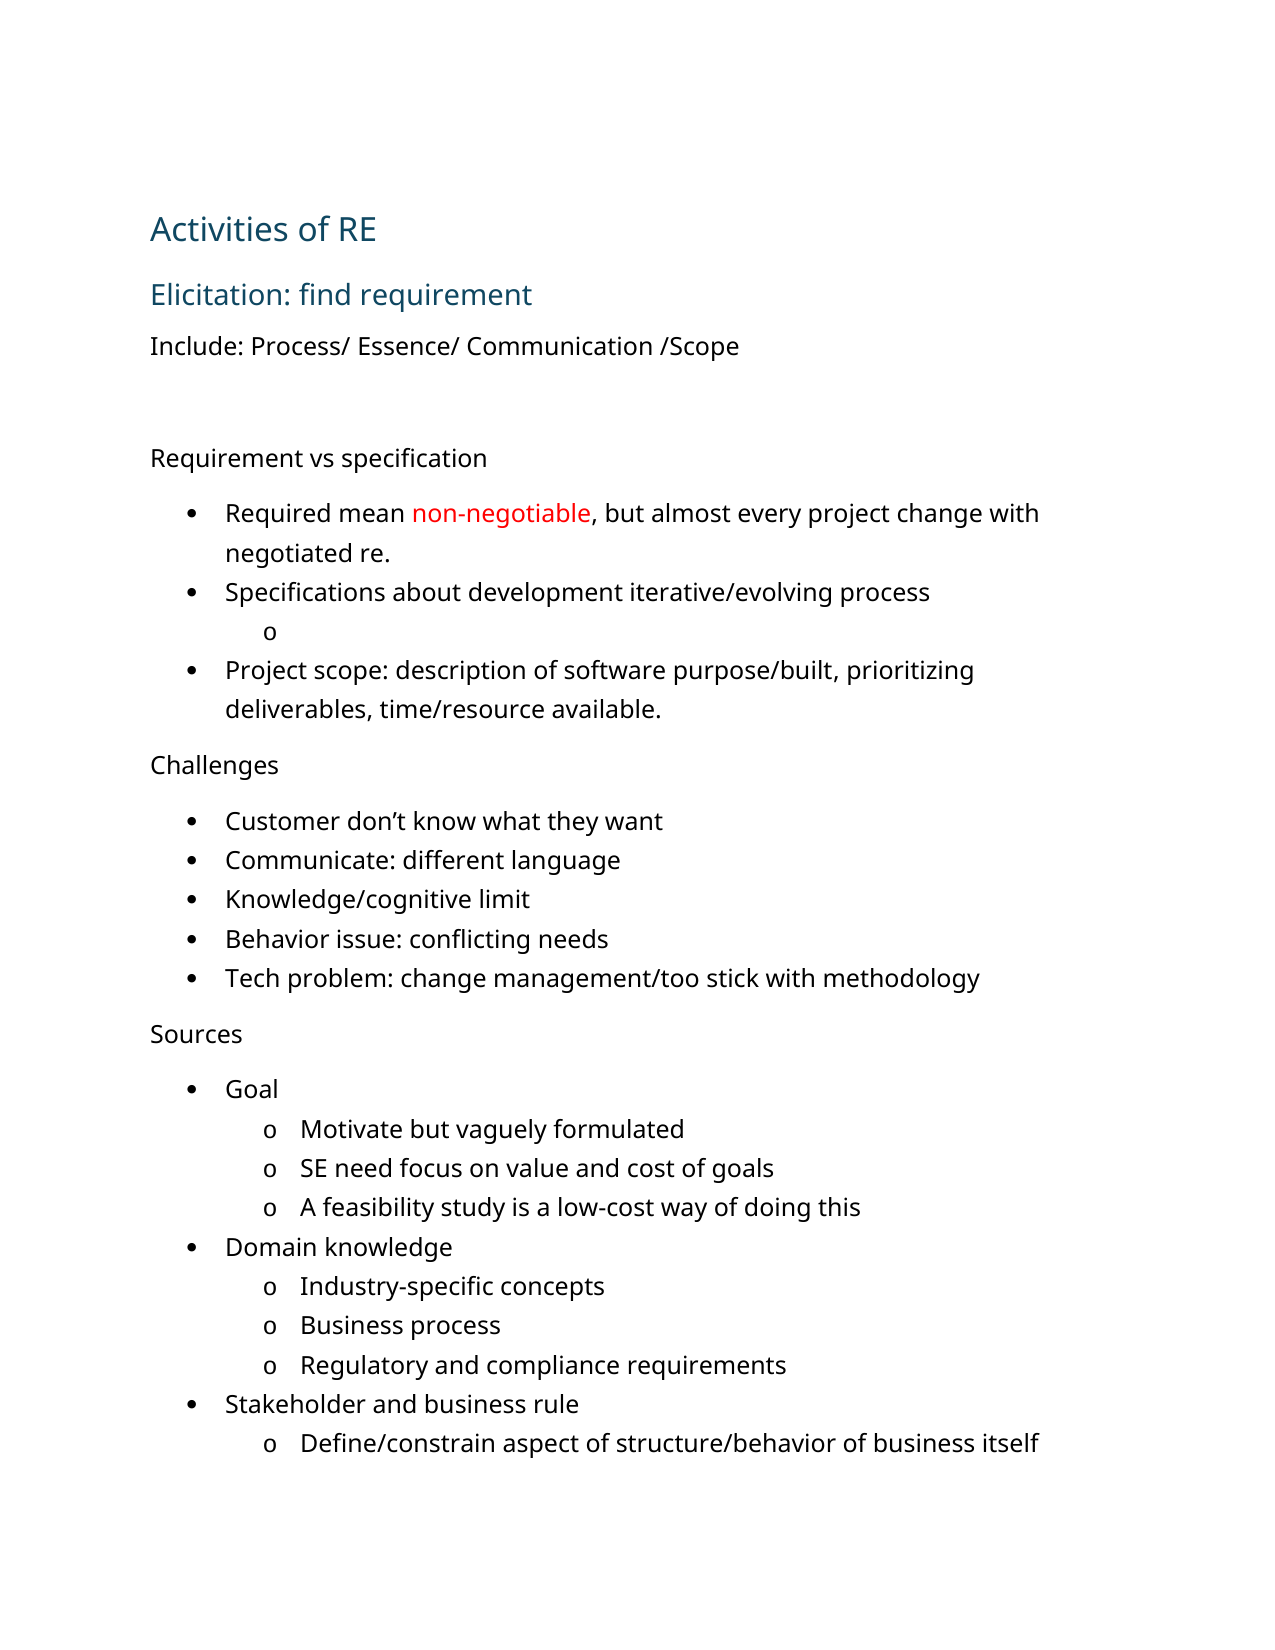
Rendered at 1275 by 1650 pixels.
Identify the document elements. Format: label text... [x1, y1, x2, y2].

list Business process [262, 1308, 1125, 1342]
list Required mean non-negotiable, but almost every project change with negotiated re. [187, 496, 1125, 569]
list Domain knowledge [187, 1229, 1125, 1263]
list Customer don’t know what they want [187, 804, 1125, 838]
list Regulatory and compliance requirements [262, 1347, 1125, 1382]
list Define/constrain aspect of structure/behavior of business itself [262, 1426, 1125, 1460]
list Industry-specific concepts [262, 1269, 1125, 1303]
list A feasibility study is a low-cost way of doing this [262, 1190, 1125, 1224]
list Tech problem: change management/too stick with methodology [187, 961, 1125, 994]
list Goal [187, 1072, 1125, 1106]
text Sources [150, 1016, 1125, 1050]
list Motivate but vaguely formulated [262, 1111, 1125, 1146]
subtitle Elicitation: find requirement [150, 275, 1125, 314]
list Communicate: different language [187, 843, 1125, 877]
list Stakeholder and business rule [187, 1387, 1125, 1421]
text Include: Process/ Essence/ Communication /Scope [150, 329, 1125, 363]
list Specifications about development iterative/evolving process [187, 574, 1125, 608]
list Project scope: description of software purpose/built, prioritizing deliverables, time/resource available. [187, 653, 1125, 726]
list Knowledge/cognitive limit [187, 882, 1125, 916]
list Behavior issue: conflicting needs [187, 921, 1125, 955]
list SE need focus on value and cost of goals [262, 1151, 1125, 1185]
text Requirement vs specification [150, 440, 1125, 474]
text Challenges [150, 748, 1125, 782]
subtitle Activities of RE [150, 206, 1125, 251]
